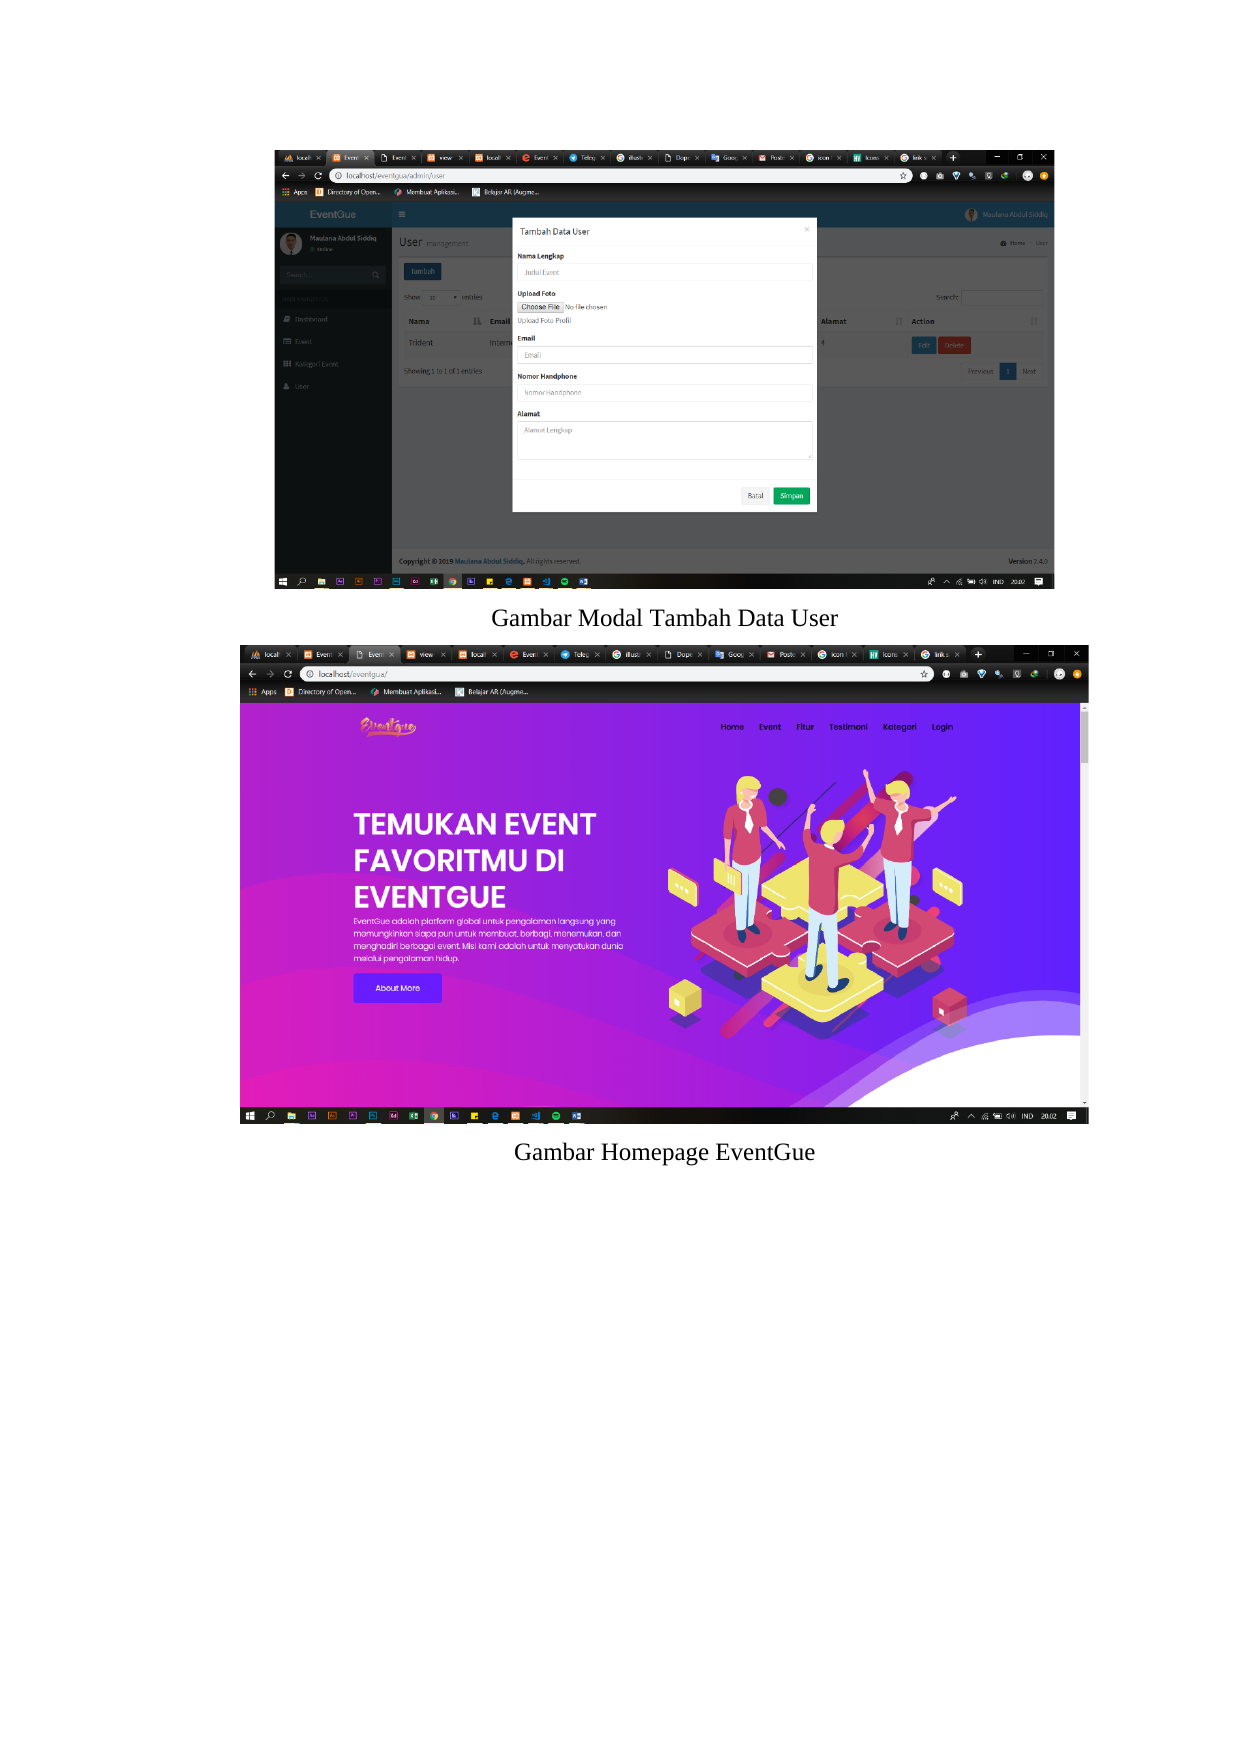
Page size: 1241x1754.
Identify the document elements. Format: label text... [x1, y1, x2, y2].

list Gambar Homepage EventGue [239, 1137, 1090, 1166]
picture [274, 150, 1055, 589]
list Gambar Modal Tambah Data User [239, 603, 1090, 631]
picture [240, 645, 1089, 1124]
